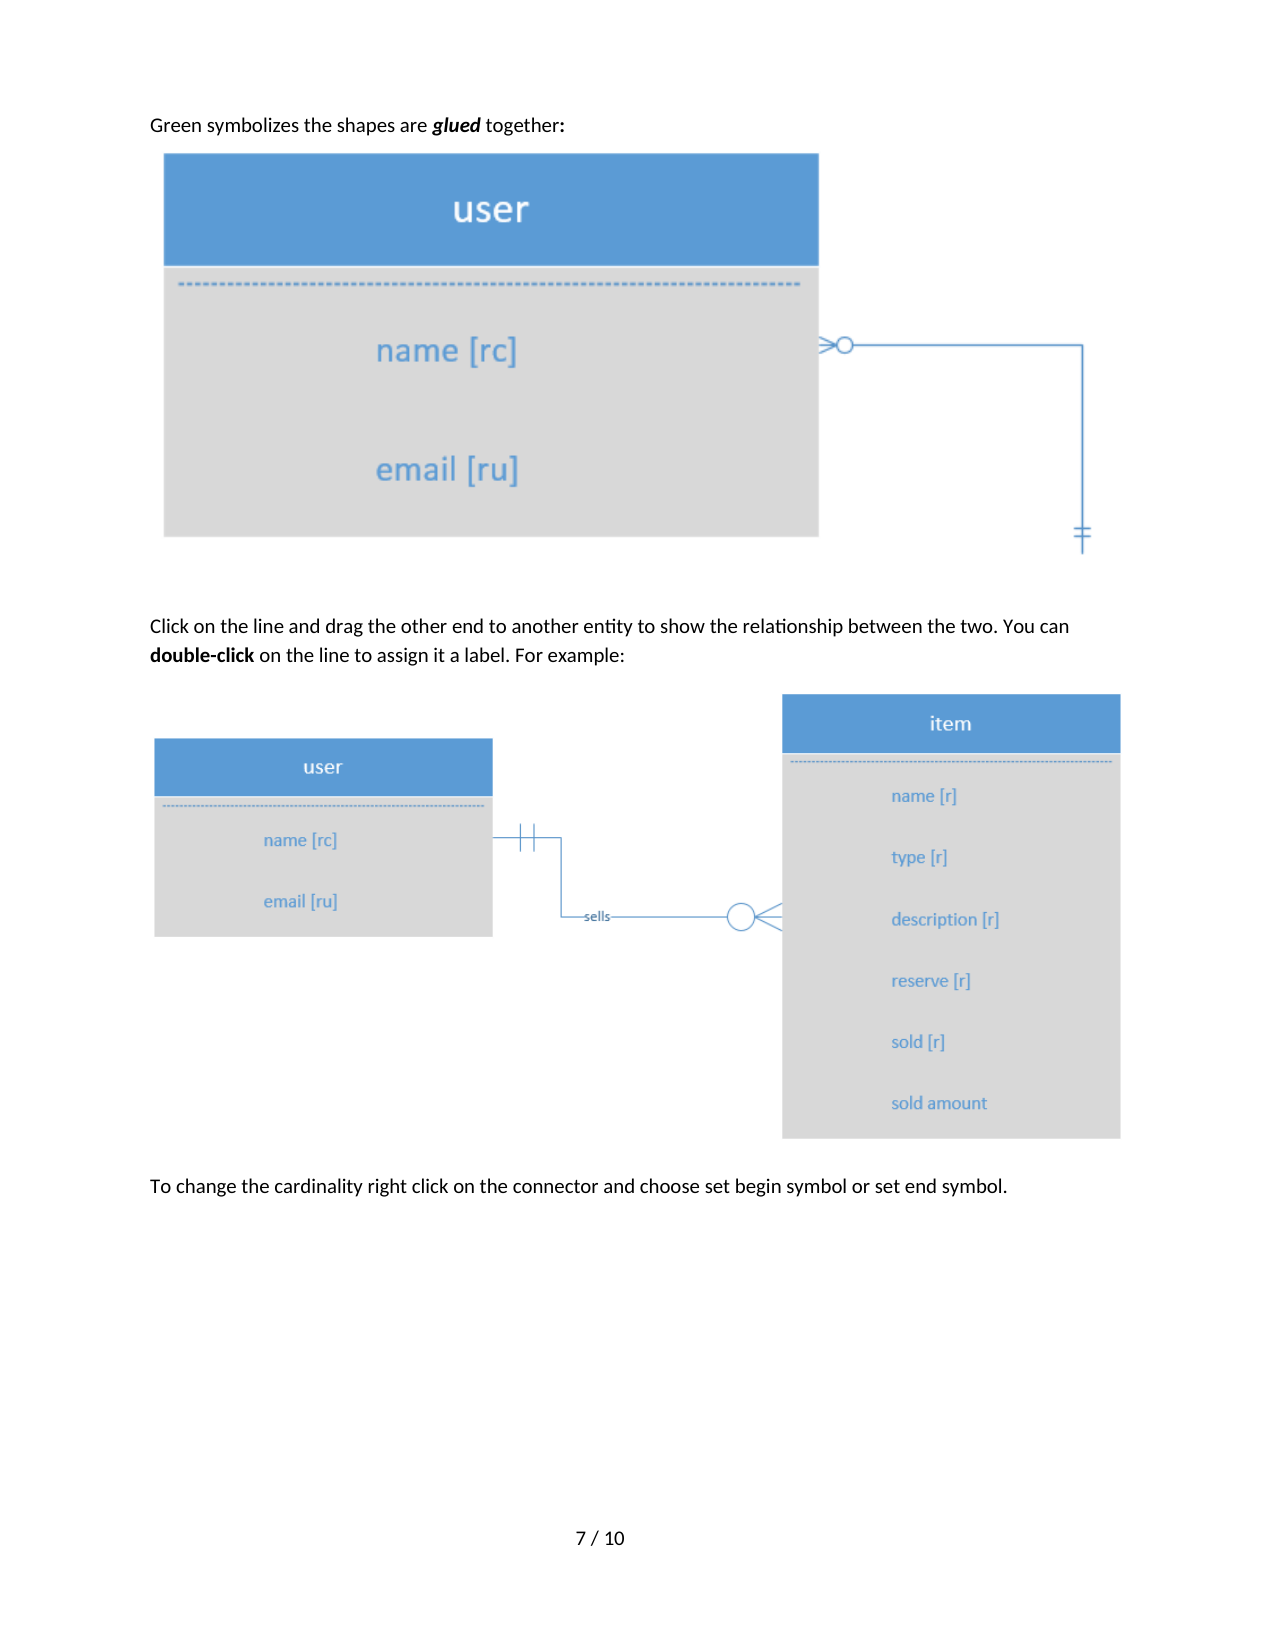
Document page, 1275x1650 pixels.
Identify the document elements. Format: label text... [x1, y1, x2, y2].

picture [150, 141, 1121, 589]
text To change the cardinality right click on the connector and choose set begin symbol or set end symbol. [150, 1173, 1125, 1198]
picture [150, 692, 1124, 1149]
text Click on the line and drag the other end to another entity to show the relationship between the two. You can double-click on the line to assign it a label. For example: [150, 613, 1125, 668]
